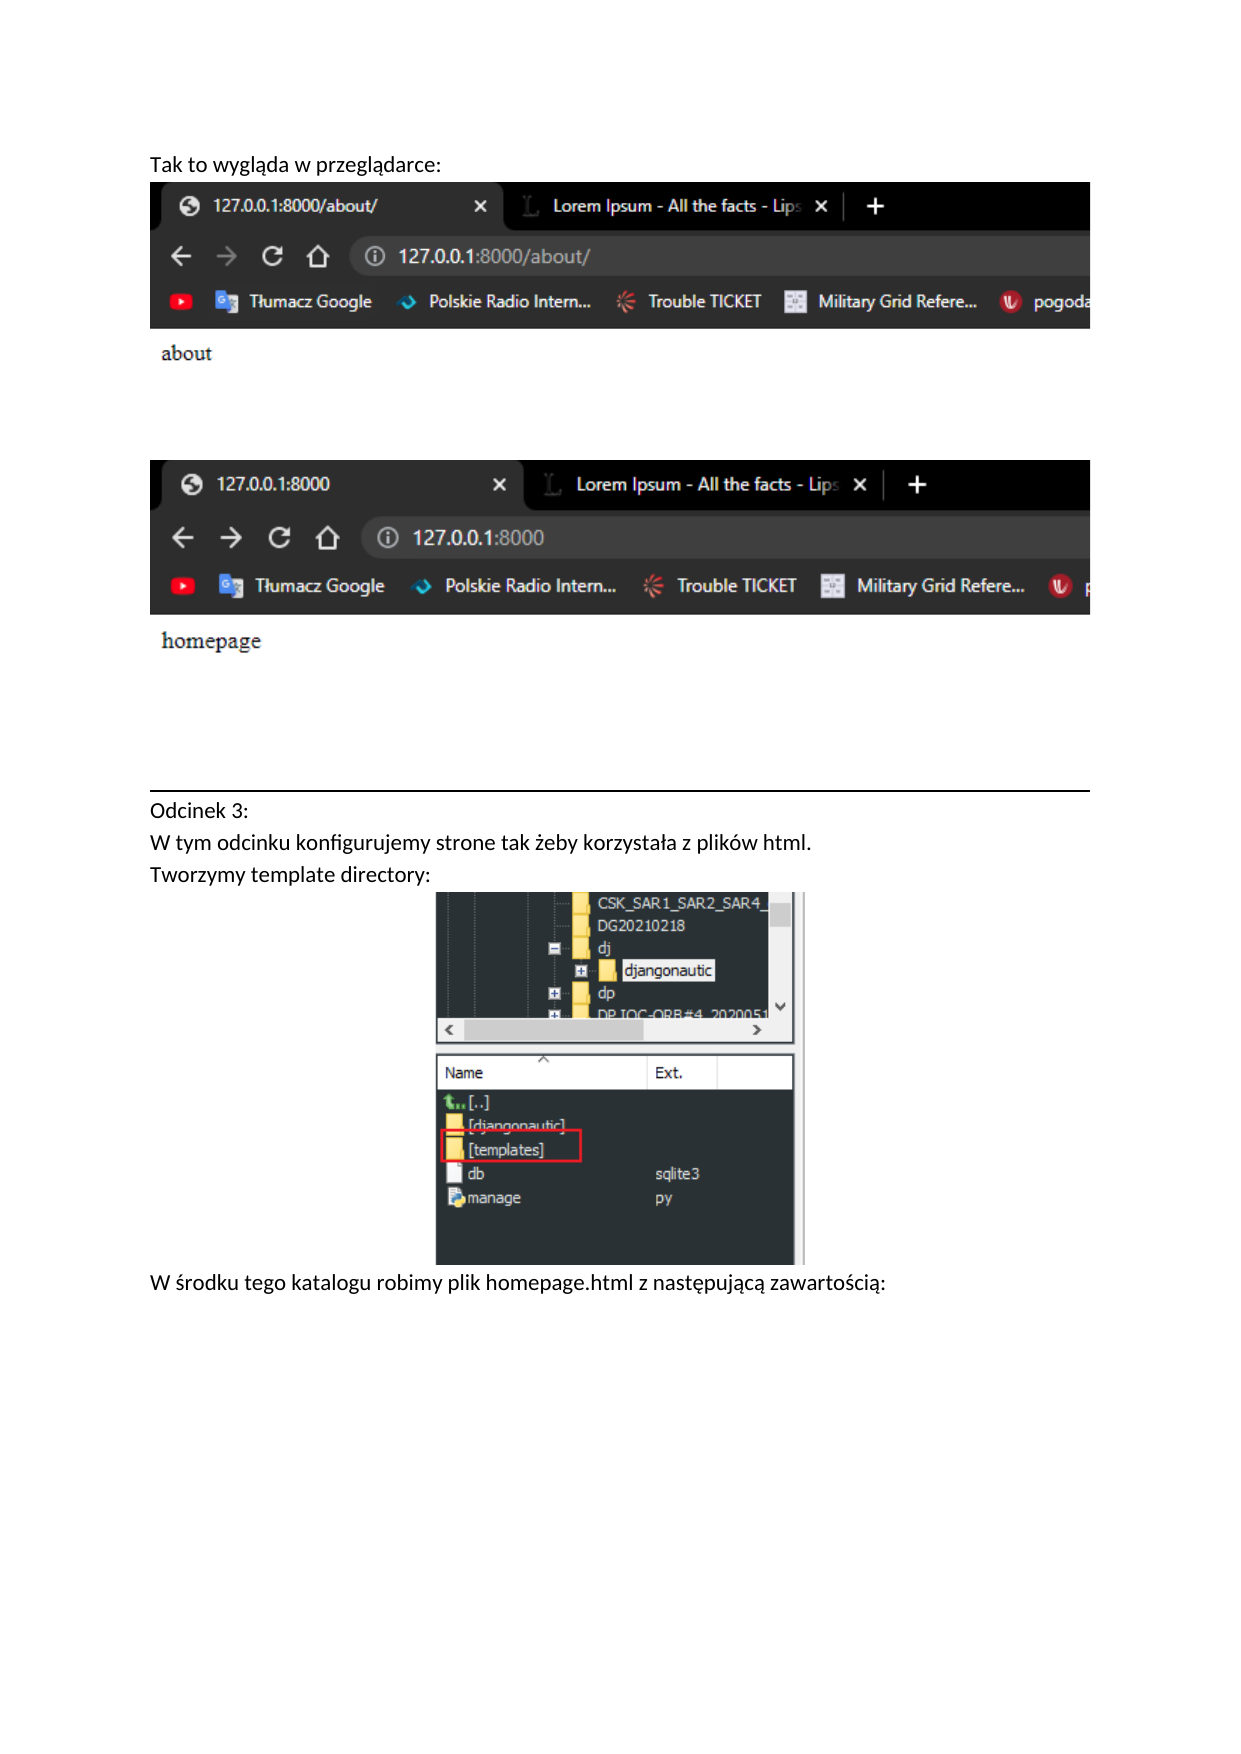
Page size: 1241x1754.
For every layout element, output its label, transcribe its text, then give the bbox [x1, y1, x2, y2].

text Tworzymy template directory: [150, 860, 1090, 888]
picture [150, 182, 1091, 456]
text Tak to wygląda w przeglądarce: [150, 150, 1090, 178]
text Odcinek 3: [150, 796, 1090, 824]
text W środku tego katalogu robimy plik homepage.html z następującą zawartością: [150, 1268, 1090, 1296]
picture [150, 460, 1091, 724]
text W tym odcinku konfigurujemy strone tak żeby korzystała z plików html. [150, 828, 1090, 856]
picture [435, 892, 805, 1265]
